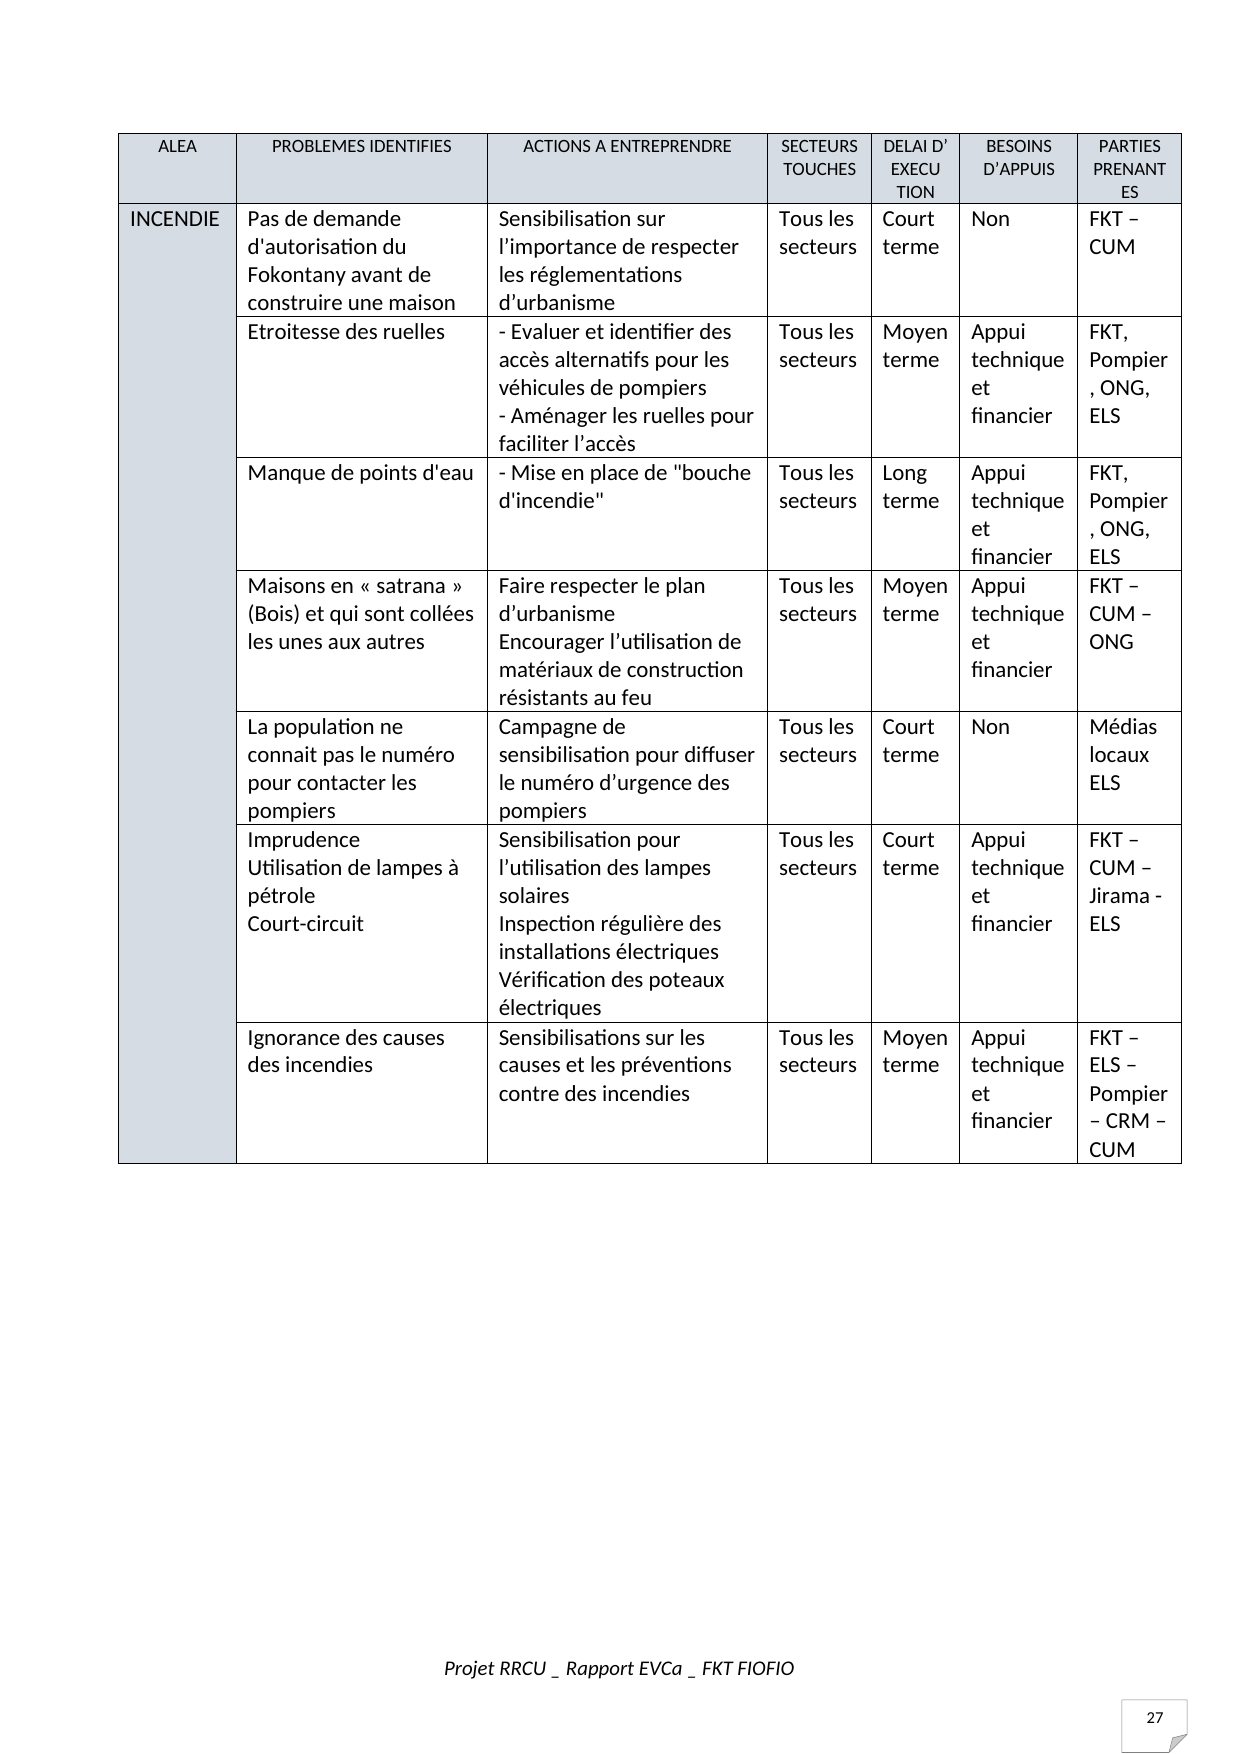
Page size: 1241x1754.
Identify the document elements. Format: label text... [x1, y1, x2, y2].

table_cell Sensibilisation pour l’utilisation des lampes solaires Inspection régulière des installations électriques Vérification des poteaux électriques [488, 825, 767, 1022]
table_cell Tous les secteurs [768, 571, 871, 711]
table_cell FKT, Pompier, ONG, ELS [1078, 317, 1181, 457]
table_header DELAI D’ EXECU TION [872, 134, 959, 203]
table_cell Faire respecter le plan d’urbanisme Encourager l’utilisation de matériaux de construction résistants au feu [488, 571, 767, 711]
table_cell Pas de demande d'autorisation du Fokontany avant de construire une maison [237, 204, 487, 316]
table_cell Appui technique et financier [960, 458, 1077, 570]
table_cell Moyen terme [872, 317, 959, 457]
table_header ACTIONS A ENTREPRENDRE [488, 134, 767, 203]
table_cell Court terme [872, 712, 959, 824]
table_cell Tous les secteurs [768, 204, 871, 316]
table_cell Campagne de sensibilisation pour diffuser le numéro d’urgence des pompiers [488, 712, 767, 824]
table_cell Imprudence Utilisation de lampes à pétrole Court-circuit [237, 825, 487, 1022]
table_cell Tous les secteurs [768, 458, 871, 570]
table_cell Court terme [872, 825, 959, 1022]
table_header BESOINS D’APPUIS [960, 134, 1077, 203]
table_cell Tous les secteurs [768, 712, 871, 824]
table_cell Appui technique et financier [960, 571, 1077, 711]
table_cell Ignorance des causes des incendies [237, 1023, 487, 1163]
table_cell Tous les secteurs [768, 1023, 871, 1163]
table_cell Appui technique et financier [960, 825, 1077, 1022]
table_cell INCENDIE [119, 204, 236, 1163]
table_cell Manque de points d'eau [237, 458, 487, 570]
table_cell FKT – CUM [1078, 204, 1181, 316]
table_cell La population ne connait pas le numéro pour contacter les pompiers [237, 712, 487, 824]
table_header PROBLEMES IDENTIFIES [237, 134, 487, 203]
table_cell Moyen terme [872, 571, 959, 711]
table_cell Court terme [872, 204, 959, 316]
table_header ALEA [119, 134, 236, 203]
table_header PARTIES PRENANTES [1078, 134, 1181, 203]
table_cell FKT – CUM – ONG [1078, 571, 1181, 711]
table_cell Moyen terme [872, 1023, 959, 1163]
table_cell Sensibilisations sur les causes et les préventions contre des incendies [488, 1023, 767, 1163]
table_header SECTEURS TOUCHES [768, 134, 871, 203]
table_cell FKT – CUM – Jirama - ELS [1078, 825, 1181, 1022]
table_cell Appui technique et financier [960, 1023, 1077, 1163]
table_cell FKT, Pompier, ONG, ELS [1078, 458, 1181, 570]
table_cell Maisons en « satrana » (Bois) et qui sont collées les unes aux autres [237, 571, 487, 711]
table_cell Non [960, 712, 1077, 824]
table_cell Etroitesse des ruelles [237, 317, 487, 457]
table_cell Appui technique et financier [960, 317, 1077, 457]
table_cell Tous les secteurs [768, 317, 871, 457]
table_cell - Evaluer et identifier des accès alternatifs pour les véhicules de pompiers - Aménager les ruelles pour faciliter l’accès [488, 317, 767, 457]
table_cell Sensibilisation sur l’importance de respecter les réglementations d’urbanisme [488, 204, 767, 316]
table_cell FKT – ELS – Pompier – CRM – CUM [1078, 1023, 1181, 1163]
table_cell Long terme [872, 458, 959, 570]
table_cell - Mise en place de "bouche d'incendie" [488, 458, 767, 570]
table_cell Tous les secteurs [768, 825, 871, 1022]
table_cell Médias locaux ELS [1078, 712, 1181, 824]
table_cell Non [960, 204, 1077, 316]
